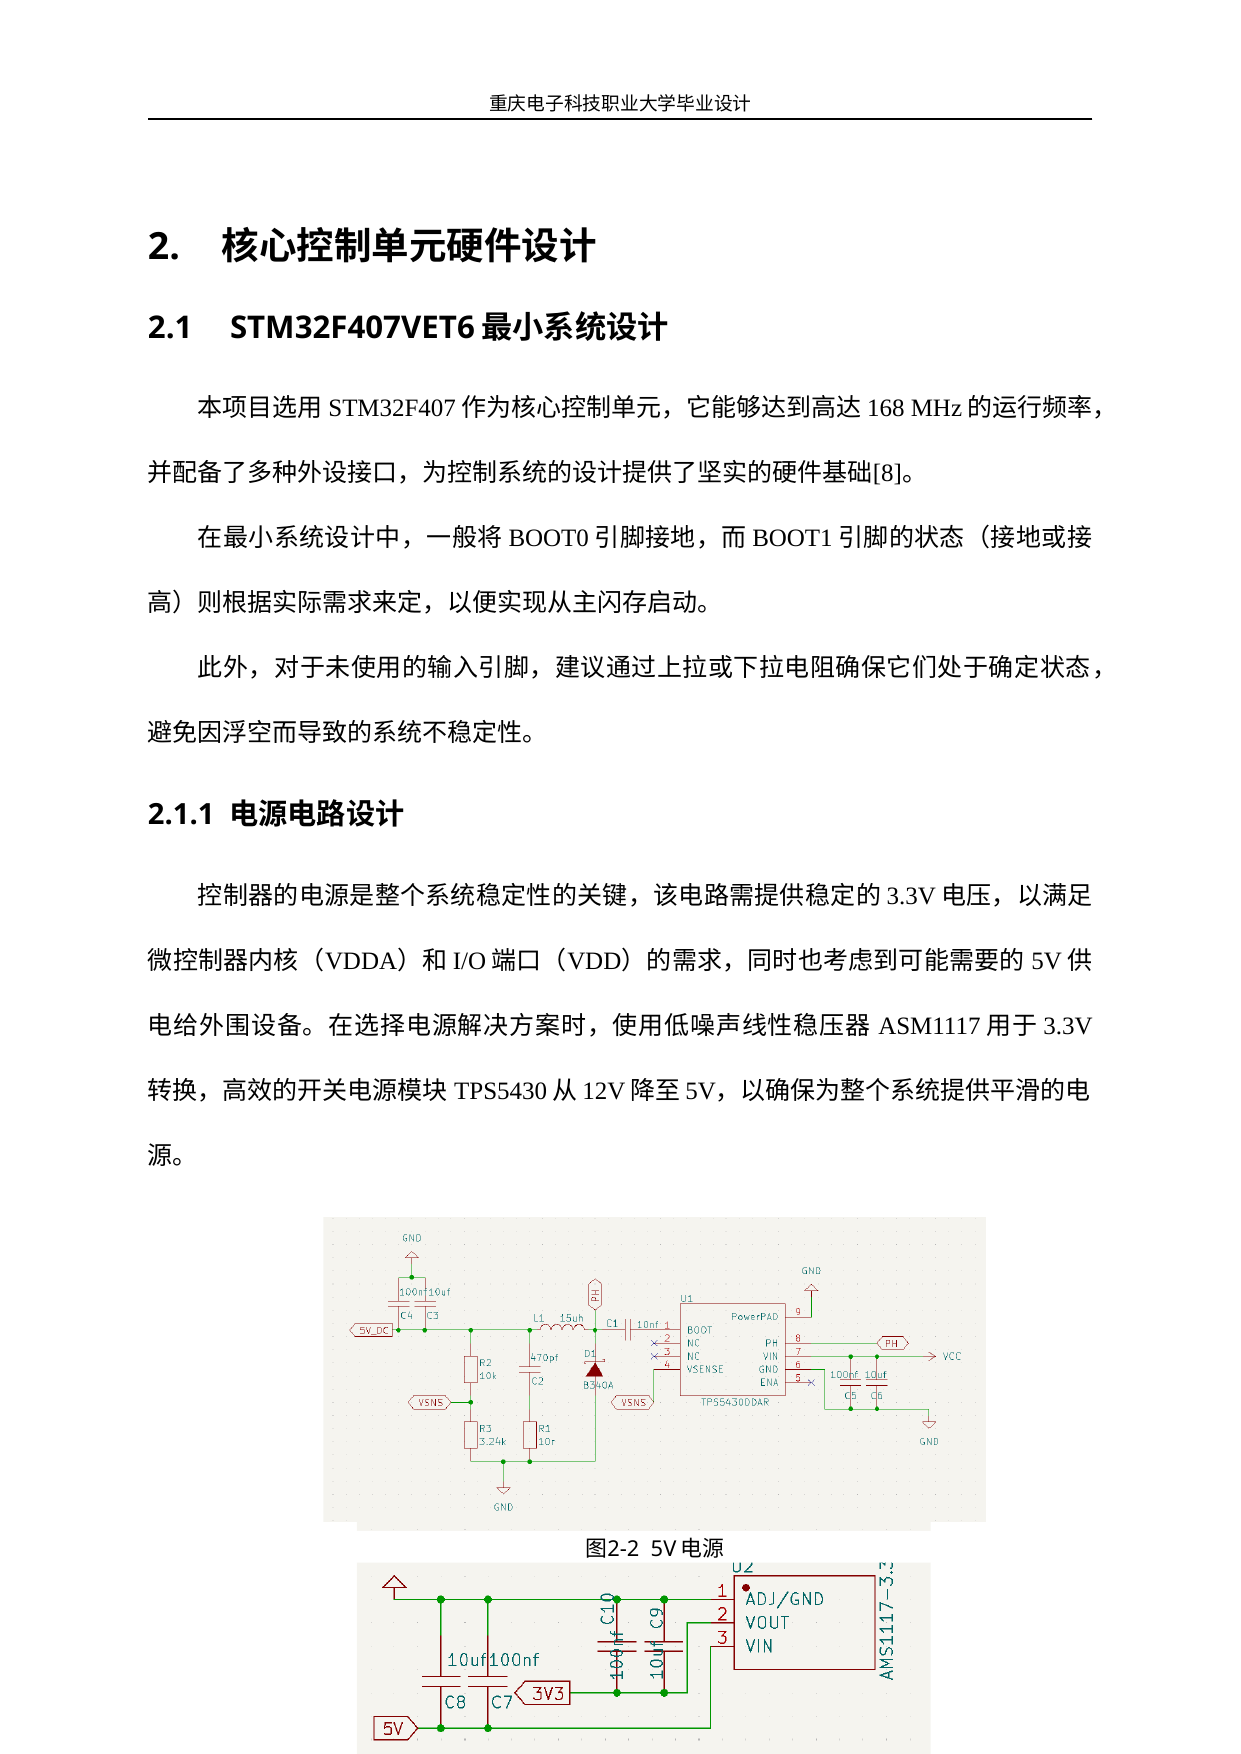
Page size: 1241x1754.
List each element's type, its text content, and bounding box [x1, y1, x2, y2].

picture [323, 1217, 986, 1530]
text 本项目选用STM32F407作为核心控制单元，它能够达到高达168 MHz的运行频率，并配备了多种外设接口，为控制系统的设计提供了坚实的硬件基础[8]。 [148, 373, 1092, 503]
text 控制器的电源是整个系统稳定性的关键，该电路需提供稳定的3.3V电压，以满足微控制器内核（VDDA）和I/O端口（VDD）的需求，同时也考虑到可能需要的5V供电给外围设备。在选择电源解决方案时，使用低噪声线性稳压器ASM1117用于3.3V转换，高效的开关电源模块TPS5430从12V降至5V，以确保为整个系统提供平滑的电源。 [148, 861, 1092, 1186]
subtitle 核心控制单元硬件设计 [148, 211, 1092, 276]
text 在最小系统设计中，一般将BOOT0引脚接地，而BOOT1引脚的状态（接地或接高）则根据实际需求来定，以便实现从主闪存启动。 [148, 503, 1092, 633]
picture [356, 1563, 931, 1754]
text 此外，对于未使用的输入引脚，建议通过上拉或下拉电阻确保它们处于确定状态，避免因浮空而导致的系统不稳定性。 [148, 633, 1092, 763]
subtitle 电源电路设计 [148, 779, 1092, 844]
subtitle STM32F407VET6最小系统设计 [148, 292, 1092, 357]
